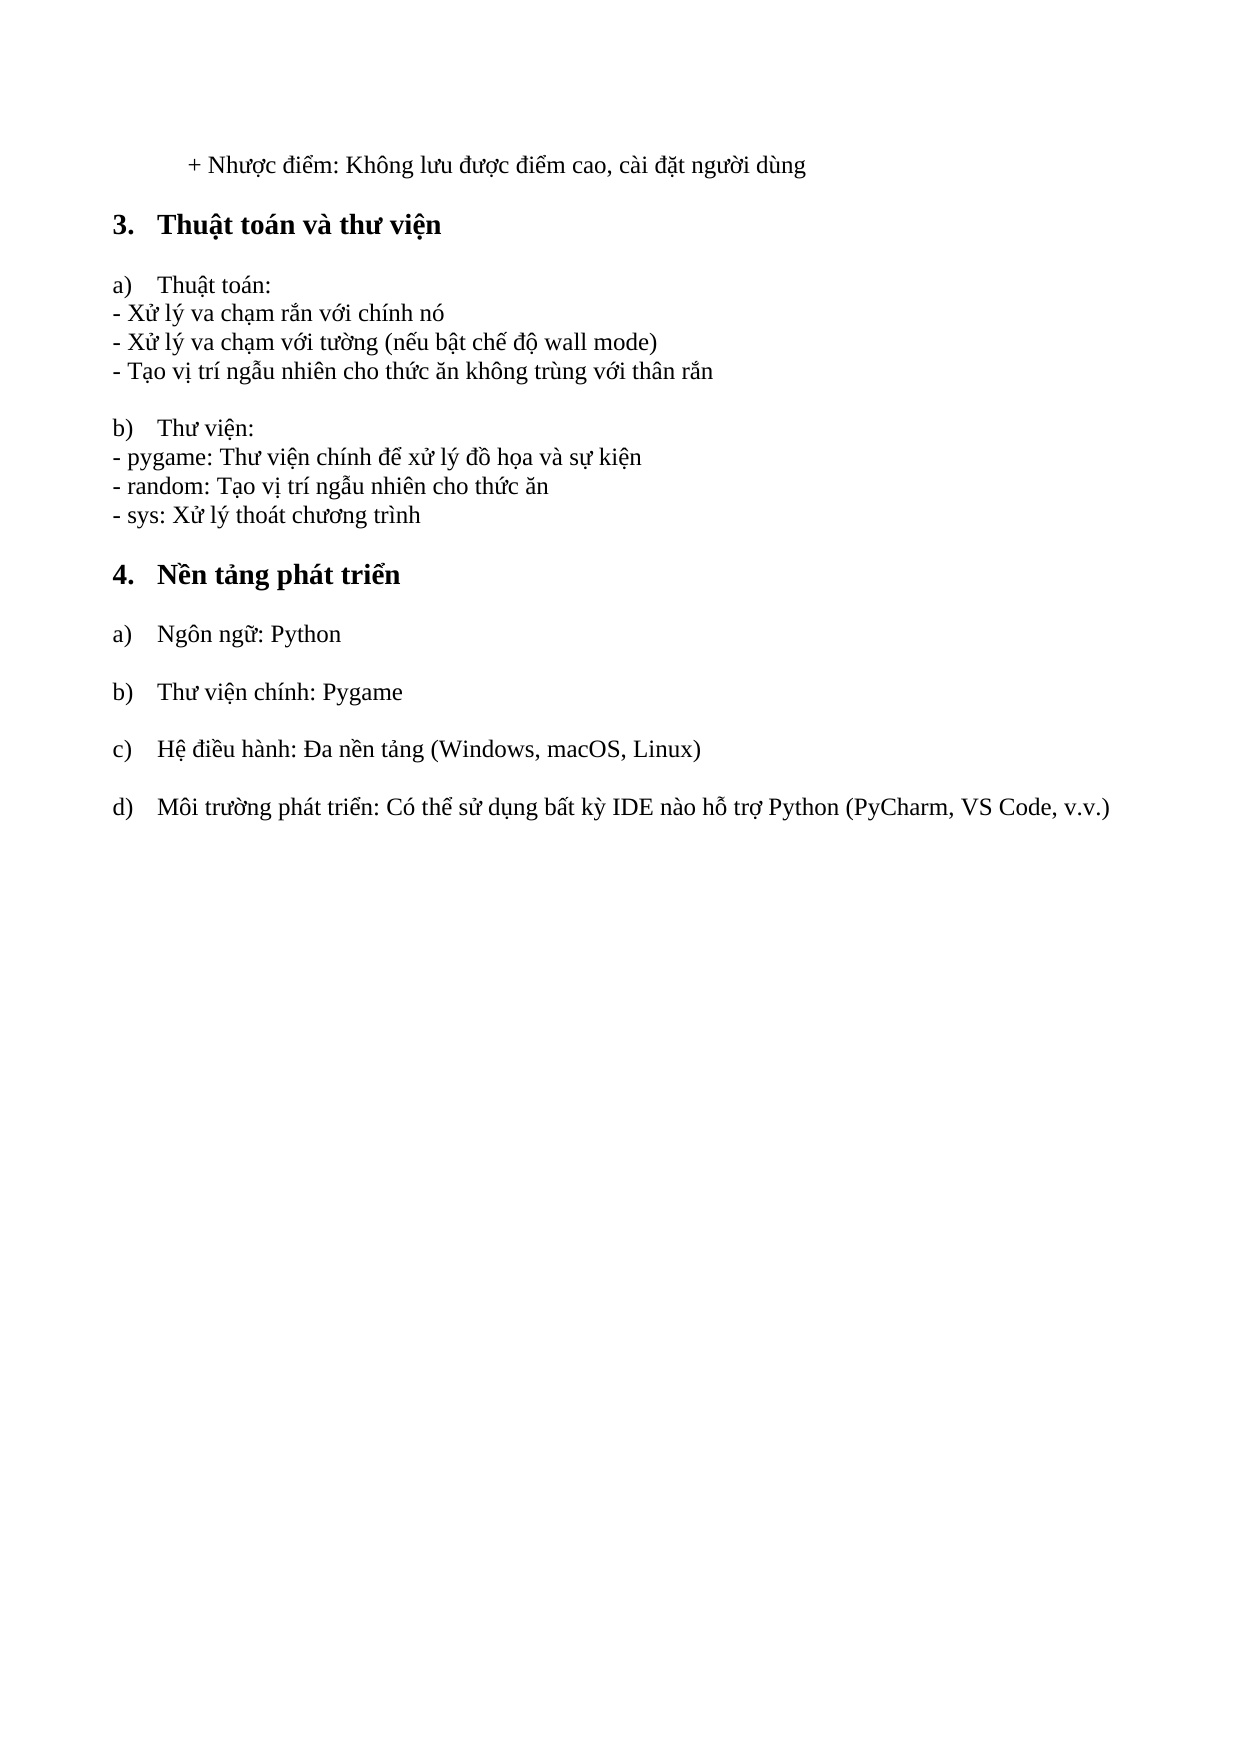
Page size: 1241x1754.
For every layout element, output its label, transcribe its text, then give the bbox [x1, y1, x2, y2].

list Nền tảng phát triển [112, 557, 1128, 591]
list - Xử lý va chạm với tường (nếu bật chế độ wall mode) [112, 327, 1128, 356]
list Ngôn ngữ: Python [112, 619, 1128, 648]
list + Nhược điểm: Không lưu được điểm cao, cài đặt người dùng [112, 150, 1128, 179]
list Thư viện: [112, 413, 1128, 442]
list - random: Tạo vị trí ngẫu nhiên cho thức ăn [112, 471, 1128, 500]
list Thuật toán và thư viện [112, 207, 1128, 241]
list - Tạo vị trí ngẫu nhiên cho thức ăn không trùng với thân rắn [112, 356, 1128, 385]
list - sys: Xử lý thoát chương trình [112, 500, 1128, 528]
list Thư viện chính: Pygame [112, 677, 1128, 706]
list Hệ điều hành: Đa nền tảng (Windows, macOS, Linux) [112, 734, 1128, 763]
list - pygame: Thư viện chính để xử lý đồ họa và sự kiện [112, 442, 1128, 471]
list - Xử lý va chạm rắn với chính nó [112, 298, 1128, 327]
list Môi trường phát triển: Có thể sử dụng bất kỳ IDE nào hỗ trợ Python (PyCharm, VS Code, v.v.) [112, 792, 1128, 821]
list Thuật toán: [112, 270, 1128, 298]
